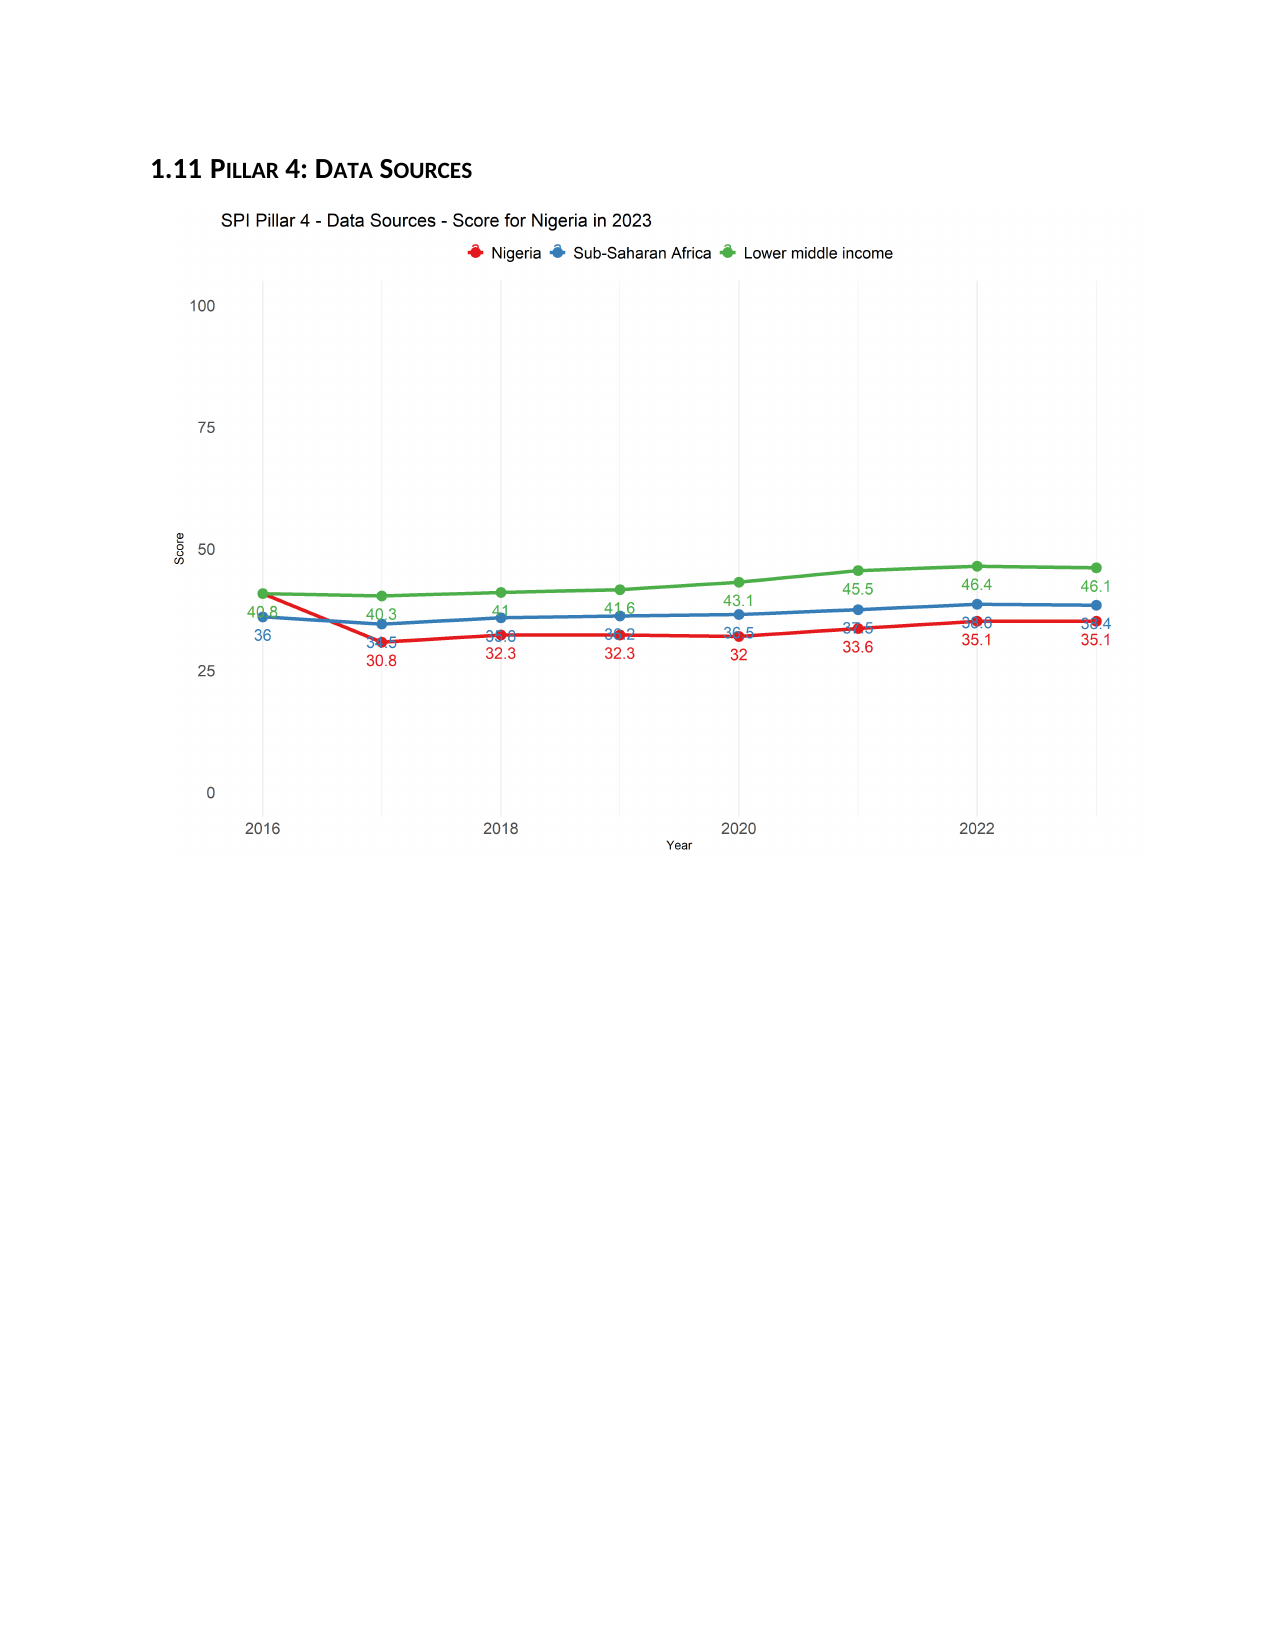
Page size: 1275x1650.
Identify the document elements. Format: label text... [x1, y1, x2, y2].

picture [168, 207, 1144, 858]
subtitle Pillar 4: Data Sources [150, 150, 1125, 186]
